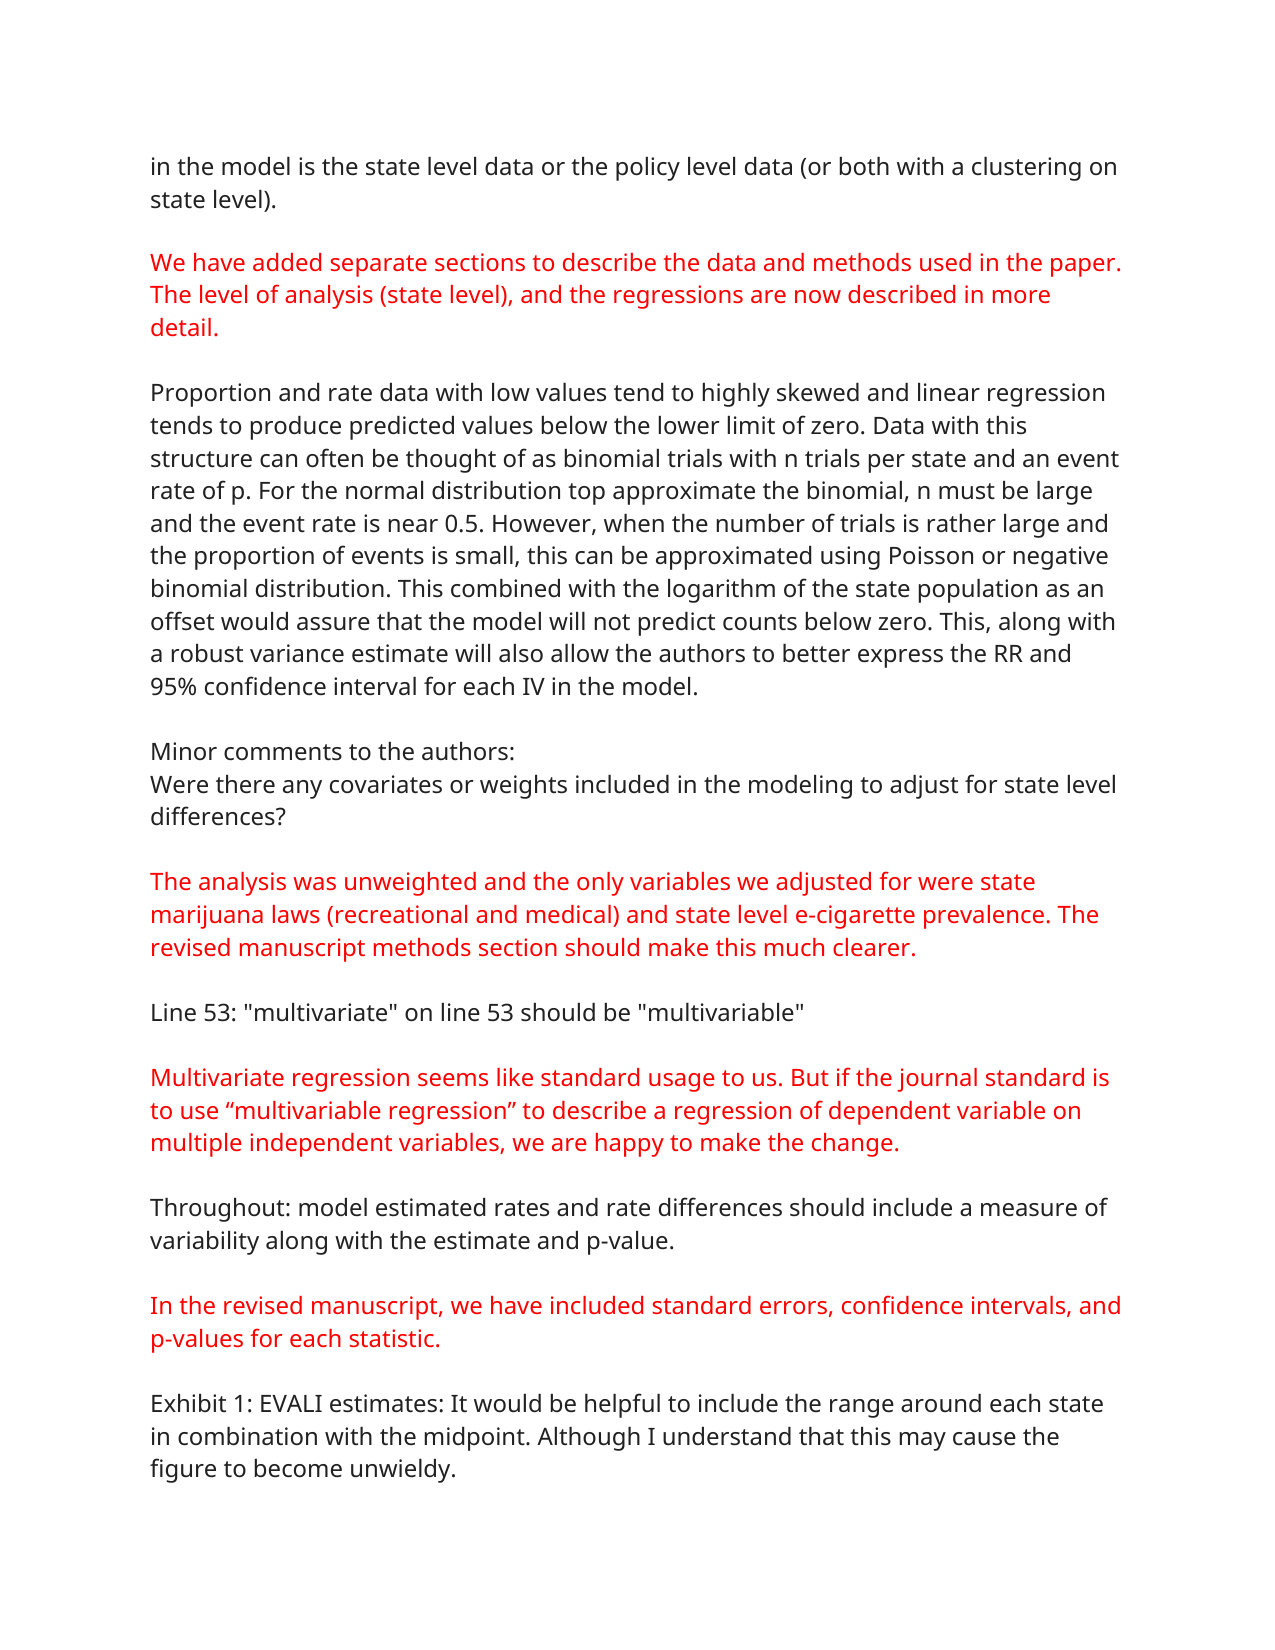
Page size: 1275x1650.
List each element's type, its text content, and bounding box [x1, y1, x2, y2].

text Proportion and rate data with low values tend to highly skewed and linear regression tends to produce predicted values below the lower limit of zero. Data with this structure can often be thought of as binomial trials with n trials per state and an event rate of p. For the normal distribution top approximate the binomial, n must be large and the event rate is near 0.5. However, when the number of trials is rather large and the proportion of events is small, this can be approximated using Poisson or negative binomial distribution. This combined with the logarithm of the state population as an offset would assure that the model will not predict counts below zero. This, along with a robust variance estimate will also allow the authors to better express the RR and 95% confidence interval for each IV in the model. Minor comments to the authors: Were there any covariates or weights included in the modeling to adjust for state level differences? [150, 343, 1125, 833]
text We have added separate sections to describe the data and methods used in the paper. The level of analysis (state level), and the regressions are now described in more detail. [150, 246, 1125, 343]
text The analysis was unweighted and the only variables we adjusted for were state marijuana laws (recreational and medical) and state level e-cigarette prevalence. The revised manuscript methods section should make this much clearer. Line 53: "multivariate" on line 53 should be "multivariable" [150, 865, 1125, 1028]
